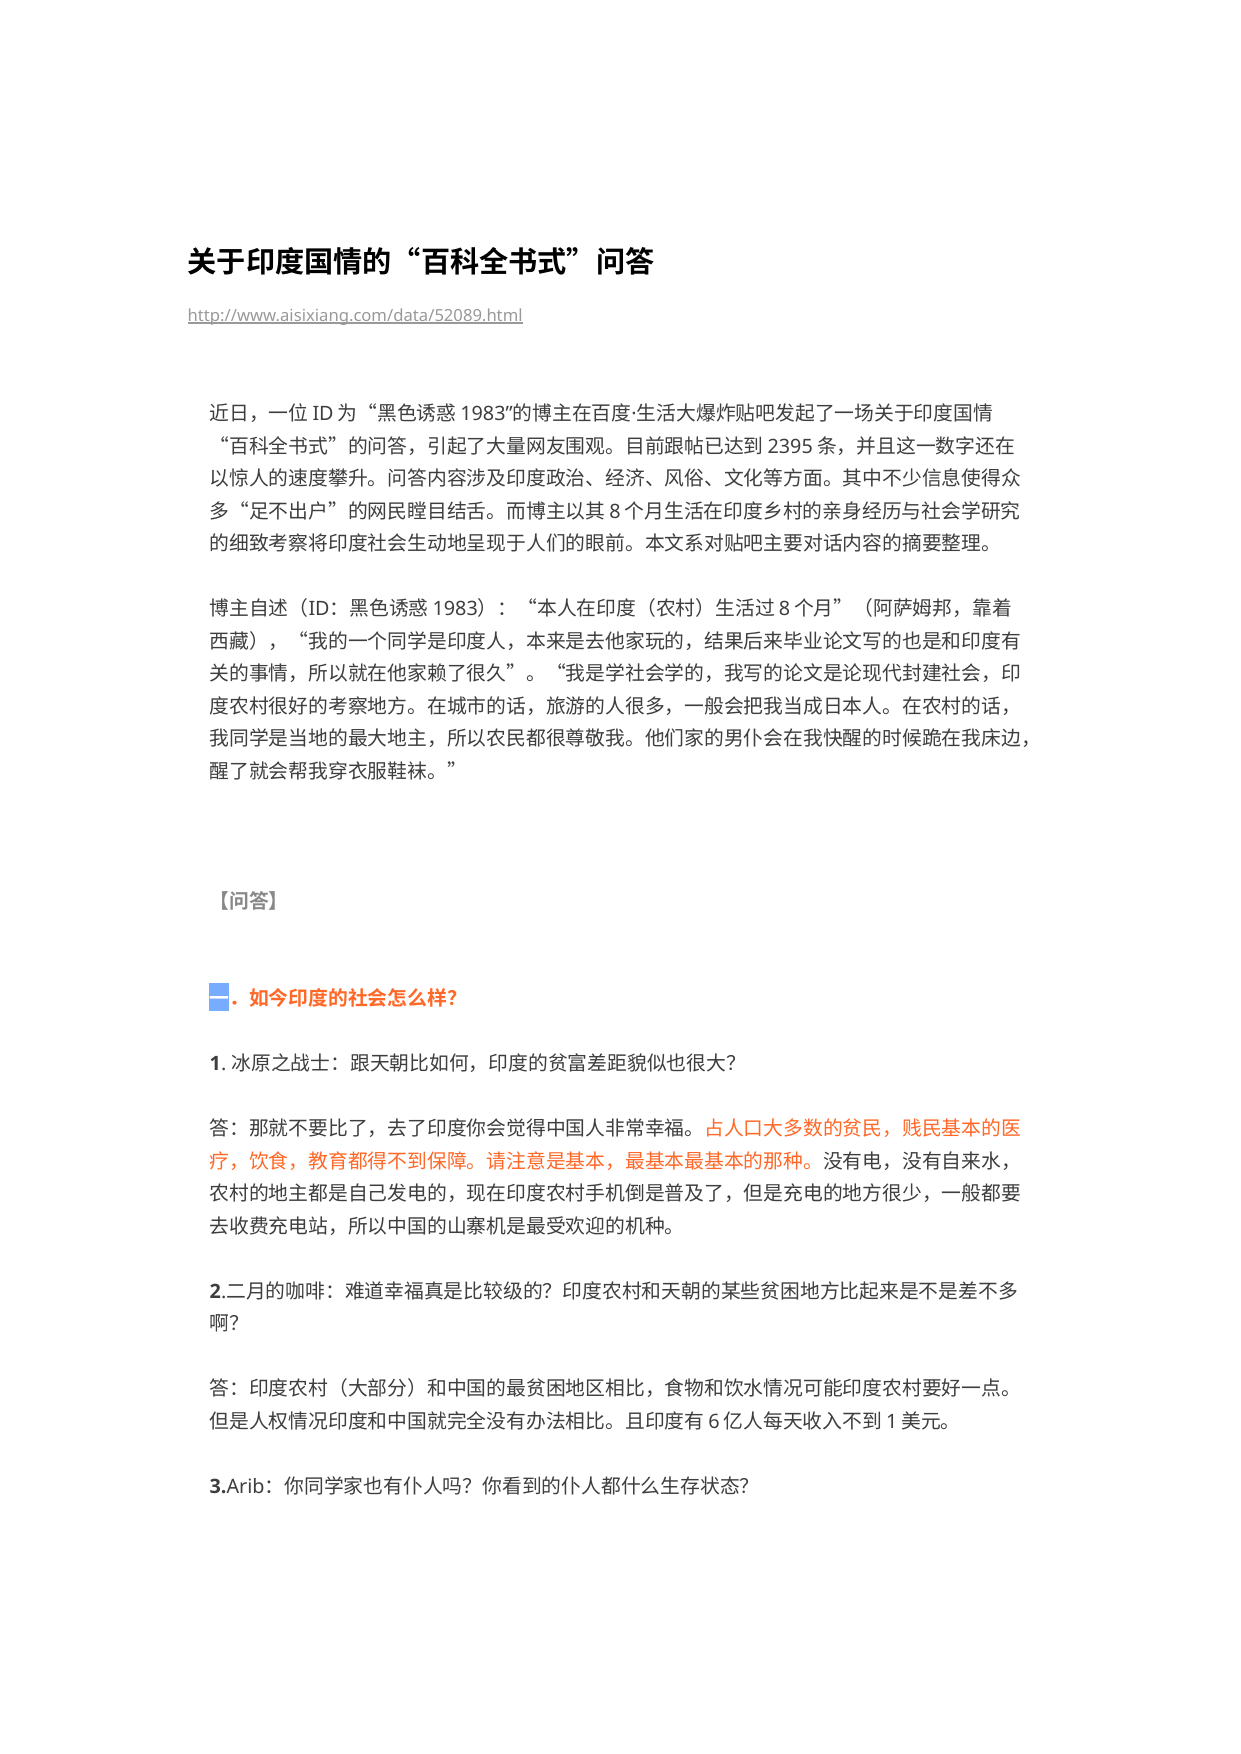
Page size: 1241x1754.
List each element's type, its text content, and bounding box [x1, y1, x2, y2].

text 答：那就不要比了，去了印度你会觉得中国人非常幸福。占人口大多数的贫民，贱民基本的医疗，饮食，教育都得不到保障。请注意是基本，最基本最基本的那种。没有电，没有自来水，农村的地主都是自己发电的，现在印度农村手机倒是普及了，但是充电的地方很少，一般都要去收费充电站，所以中国的山寨机是最受欢迎的机种。 [209, 1111, 1031, 1241]
text http://www.aisixiang.com/data/52089.html [187, 298, 1053, 331]
text 答：印度农村（大部分）和中国的最贫困地区相比，食物和饮水情况可能印度农村要好一点。但是人权情况印度和中国就完全没有办法相比。且印度有6亿人每天收入不到1美元。 [209, 1371, 1031, 1436]
subtitle 关于印度国情的“百科全书式”问答 [187, 227, 1053, 292]
text 一．如今印度的社会怎么样？ [209, 981, 1031, 1013]
text 近日，一位ID为“黑色诱惑1983”的博主在百度·生活大爆炸贴吧发起了一场关于印度国情“百科全书式”的问答，引起了大量网友围观。目前跟帖已达到2395条，并且这一数字还在以惊人的速度攀升。问答内容涉及印度政治、经济、风俗、文化等方面。其中不少信息使得众多“足不出户”的网民瞠目结舌。而博主以其8个月生活在印度乡村的亲身经历与社会学研究的细致考察将印度社会生动地呈现于人们的眼前。本文系对贴吧主要对话内容的摘要整理。 [209, 396, 1031, 558]
text 2.二月的咖啡：难道幸福真是比较级的？印度农村和天朝的某些贫困地方比起来是不是差不多啊？ [209, 1273, 1031, 1338]
text 1. 冰原之战士：跟天朝比如何，印度的贫富差距貌似也很大？ [209, 1046, 1031, 1078]
text 【问答】 [209, 883, 1031, 916]
text 3.Arib：你同学家也有仆人吗？你看到的仆人都什么生存状态？ [209, 1468, 1031, 1501]
text 博主自述（ID：黑色诱惑1983）：“本人在印度（农村）生活过8个月”（阿萨姆邦，靠着西藏），“我的一个同学是印度人，本来是去他家玩的，结果后来毕业论文写的也是和印度有关的事情，所以就在他家赖了很久”。“我是学社会学的，我写的论文是论现代封建社会，印度农村很好的考察地方。在城市的话，旅游的人很多，一般会把我当成日本人。在农村的话，我同学是当地的最大地主，所以农民都很尊敬我。他们家的男仆会在我快醒的时候跪在我床边，醒了就会帮我穿衣服鞋袜。” [209, 751, 1031, 786]
text 博主自述（ID：黑色诱惑1983）：“本人在印度（农村）生活过8个月”（阿萨姆邦，靠着西藏），“我的一个同学是印度人，本来是去他家玩的，结果后来毕业论文写的也是和印度有关的事情，所以就在他家赖了很久”。“我是学社会学的，我写的论文是论现代封建社会，印度农村很好的考察地方。在城市的话，旅游的人很多，一般会把我当成日本人。在农村的话，我同学是当地的最大地主，所以农民都很尊敬我。他们家的男仆会在我快醒的时候跪在我床边，醒了就会帮我穿衣服鞋袜。” [209, 591, 1031, 723]
